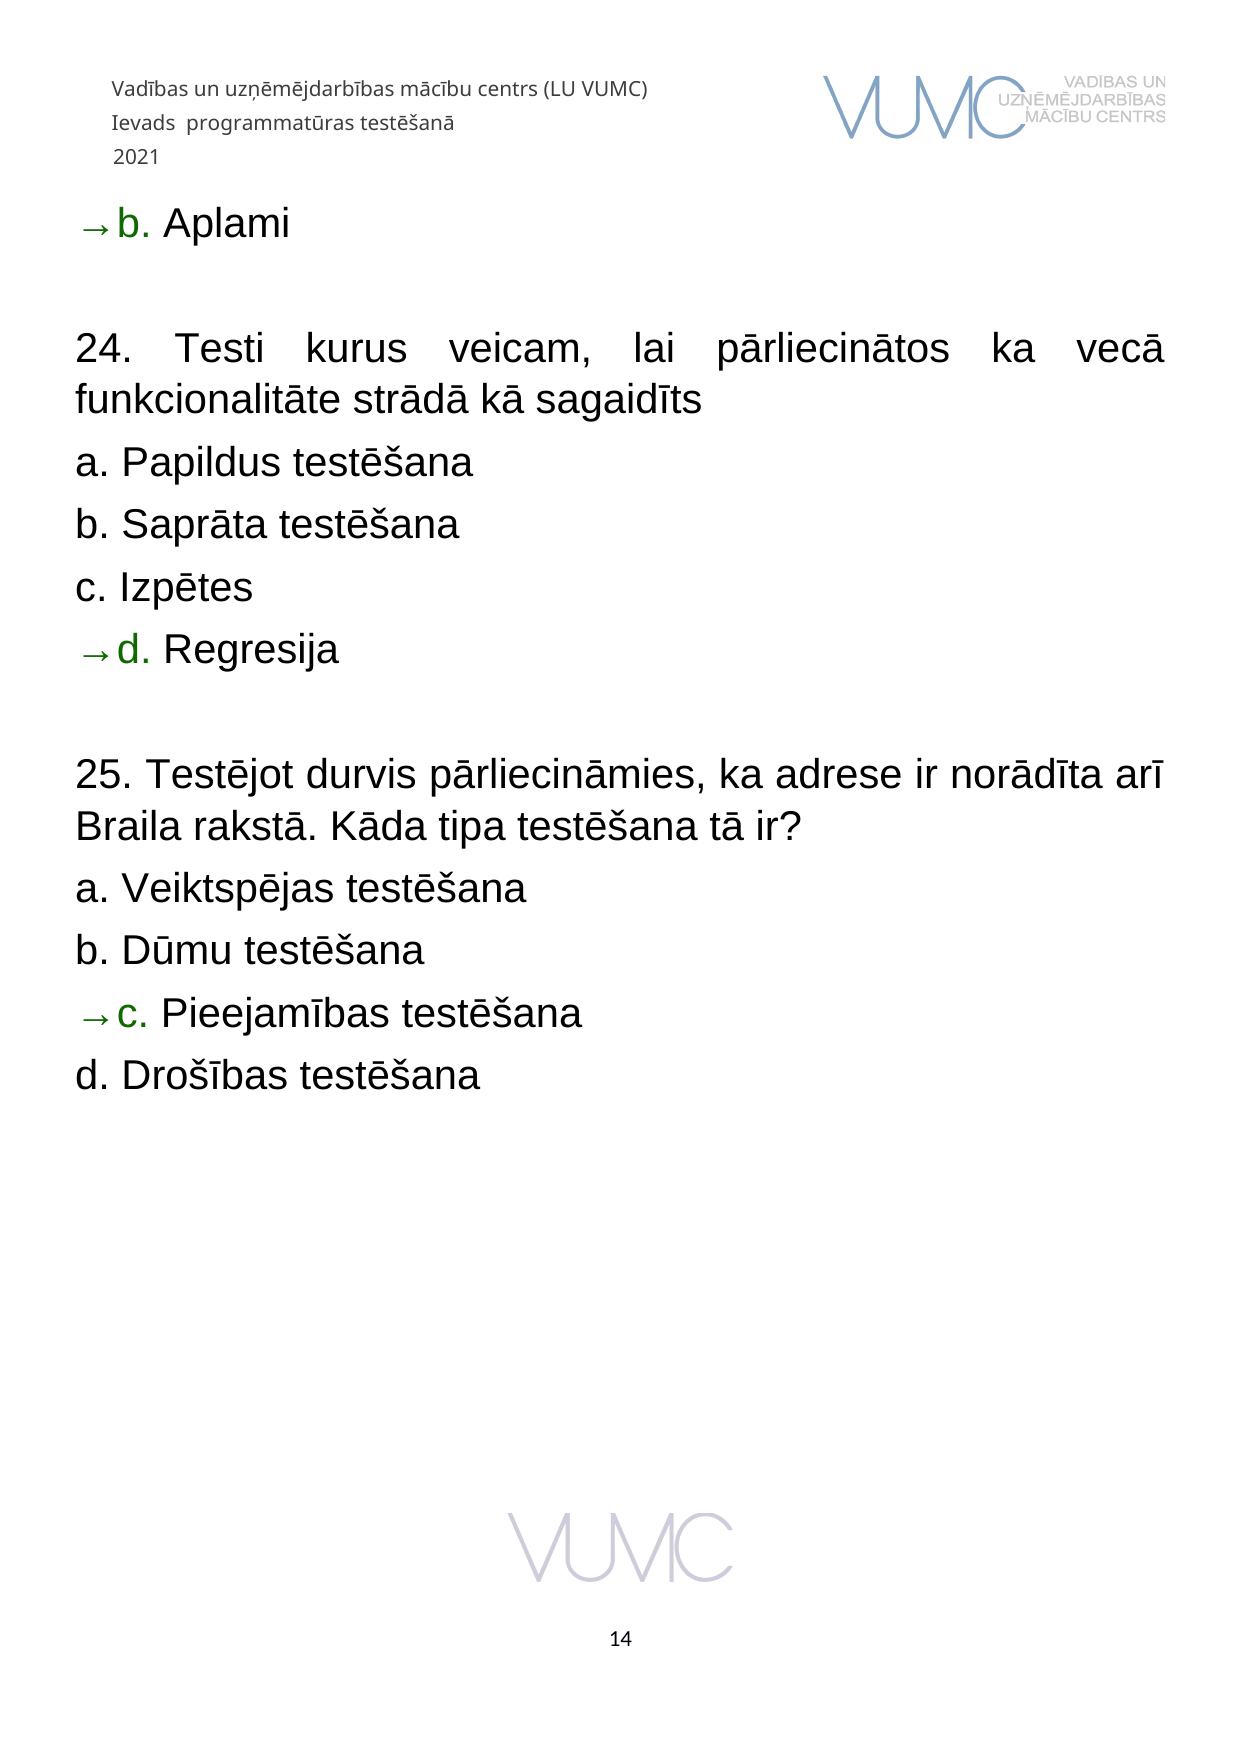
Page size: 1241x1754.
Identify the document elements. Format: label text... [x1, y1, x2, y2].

text b. Saprāta testēšana [75, 499, 1165, 547]
picture [507, 1513, 733, 1582]
text →d. Regresija [75, 624, 1165, 672]
text →b. Aplami [75, 198, 1165, 246]
text b. Dūmu testēšana [75, 926, 1165, 973]
text 25. Testējot durvis pārliecināmies, ka adrese ir norādīta arī Braila rakstā. Kāda tipa testēšana tā ir? [75, 749, 1165, 849]
text a. Veiktspējas testēšana [75, 863, 1165, 911]
text d. Drošības testēšana [75, 1050, 1165, 1098]
text 24. Testi kurus veicam, lai pārliecinātos ka vecā funkcionalitāte strādā kā sagaidīts [75, 323, 1165, 423]
text →c. Pieejamības testēšana [75, 988, 1165, 1036]
text a. Papildus testēšana [75, 437, 1165, 485]
text c. Izpētes [75, 562, 1165, 610]
picture [823, 75, 1166, 156]
